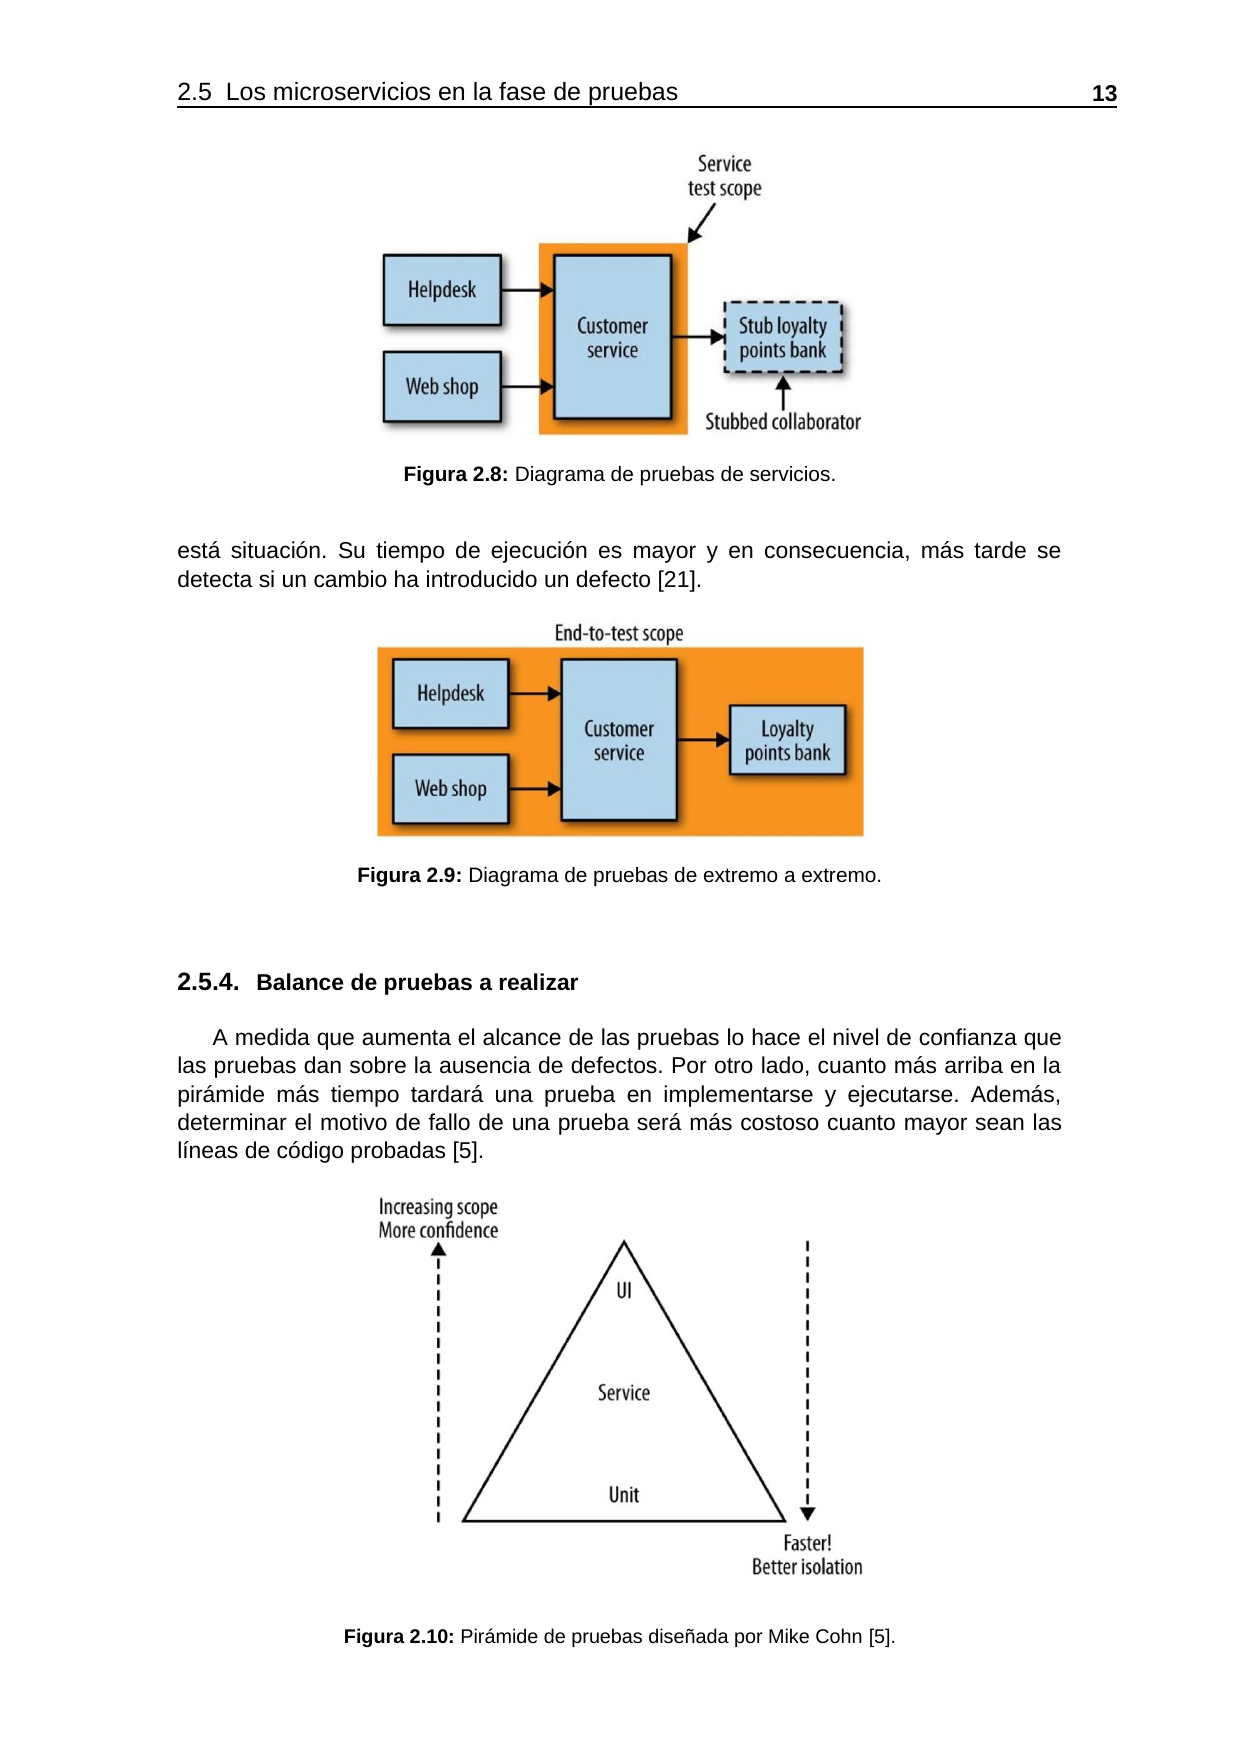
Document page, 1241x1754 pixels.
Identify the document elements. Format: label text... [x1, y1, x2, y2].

table_header 13 [859, 69, 1117, 106]
picture [374, 1194, 867, 1578]
text Figura 2.10: Pirámide de pruebas diseñada por Mike Cohn [5]. [150, 1624, 1089, 1647]
picture [371, 620, 869, 844]
table_header 2.5 Los microservicios en la fase de pruebas [177, 69, 858, 106]
text 2.5.4. Balance de pruebas a realizar [177, 966, 1090, 995]
text está situación. Su tiempo de ejecución es mayor y en consecuencia, más tarde se detecta si un cambio ha introducido un defecto [21]. [177, 537, 1062, 592]
text Figura 2.9: Diagrama de pruebas de extremo a extremo. [150, 863, 1089, 887]
text A medida que aumenta el alcance de las pruebas lo hace el nivel de confianza que las pruebas dan sobre la ausencia de defectos. Por otro lado, cuanto más arriba en la pirámide más tiempo tardará una prueba en implementarse y ejecutarse. Además, determinar el motivo de fallo de una prueba será más costoso cuanto mayor sean las líneas de código probadas [5]. [177, 1024, 1062, 1164]
text Figura 2.8: Diagrama de pruebas de servicios. [150, 461, 1089, 485]
picture [373, 147, 867, 443]
